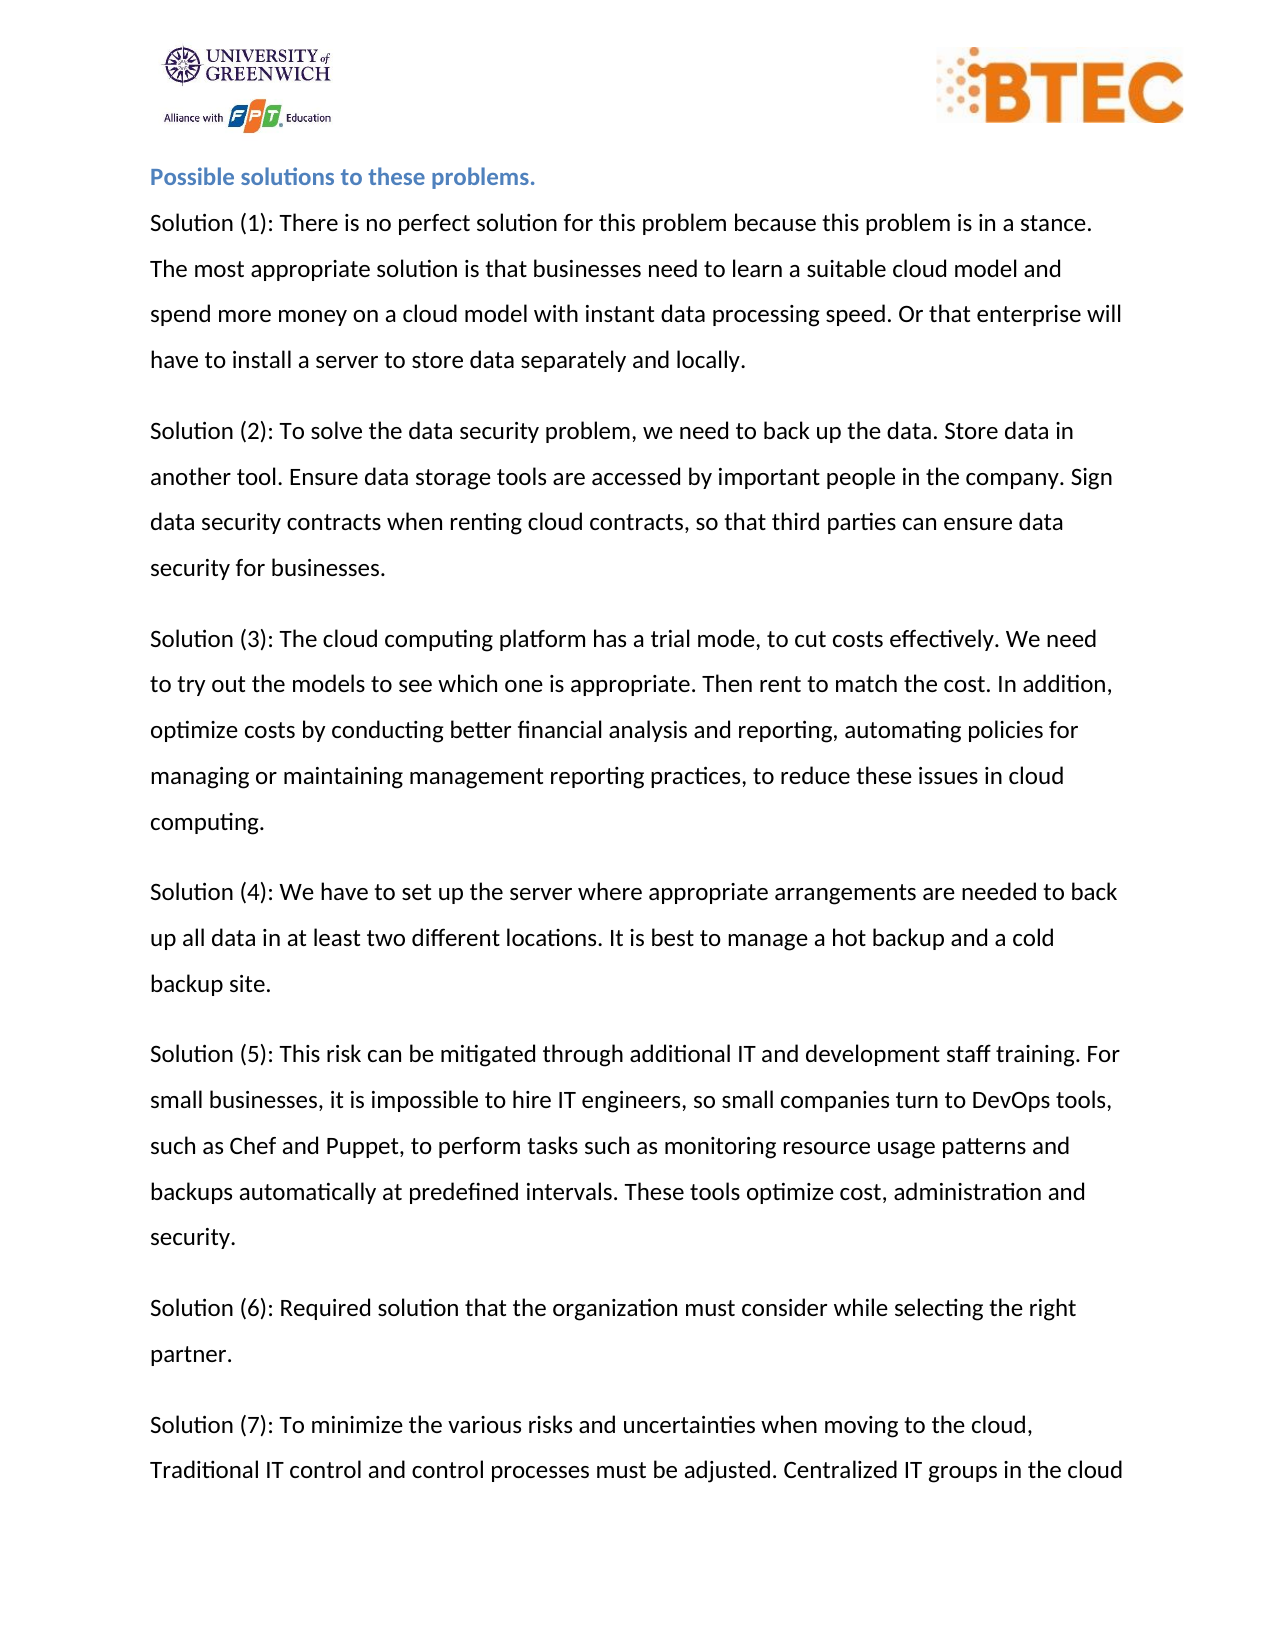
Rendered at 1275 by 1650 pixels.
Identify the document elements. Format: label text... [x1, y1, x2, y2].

text Solution (5): This risk can be mitigated through additional IT and development staff training. For small businesses, it is impossible to hire IT engineers, so small companies turn to DevOps tools, such as Chef and Puppet, to perform tasks such as monitoring resource usage patterns and backups automatically at predefined intervals. These tools optimize cost, administration and security. [150, 1039, 1125, 1252]
subtitle Possible solutions to these problems. [150, 161, 1125, 192]
text Solution (3): The cloud computing platform has a trial mode, to cut costs effectively. We need to try out the models to see which one is appropriate. Then rent to match the cost. In addition, optimize costs by conducting better financial analysis and reporting, automating policies for managing or maintaining management reporting practices, to reduce these issues in cloud computing. [150, 623, 1125, 836]
picture [936, 47, 1184, 123]
text Solution (2): To solve the data security problem, we need to back up the data. Store data in another tool. Ensure data storage tools are accessed by important people in the company. Sign data security contracts when renting cloud contracts, so that third parties can ensure data security for businesses. [150, 415, 1125, 583]
picture [150, 32, 343, 144]
text Solution (4): We have to set up the server where appropriate arrangements are needed to back up all data in at least two different locations. It is best to manage a hot backup and a cold backup site. [150, 876, 1125, 998]
text Solution (1): There is no perfect solution for this problem because this problem is in a stance. The most appropriate solution is that businesses need to learn a suitable cloud model and spend more money on a cloud model with instant data processing speed. Or that enterprise will have to install a server to store data separately and locally. [150, 207, 1125, 375]
text Solution (6): Required solution that the organization must consider while selecting the right partner. [150, 1292, 1125, 1368]
